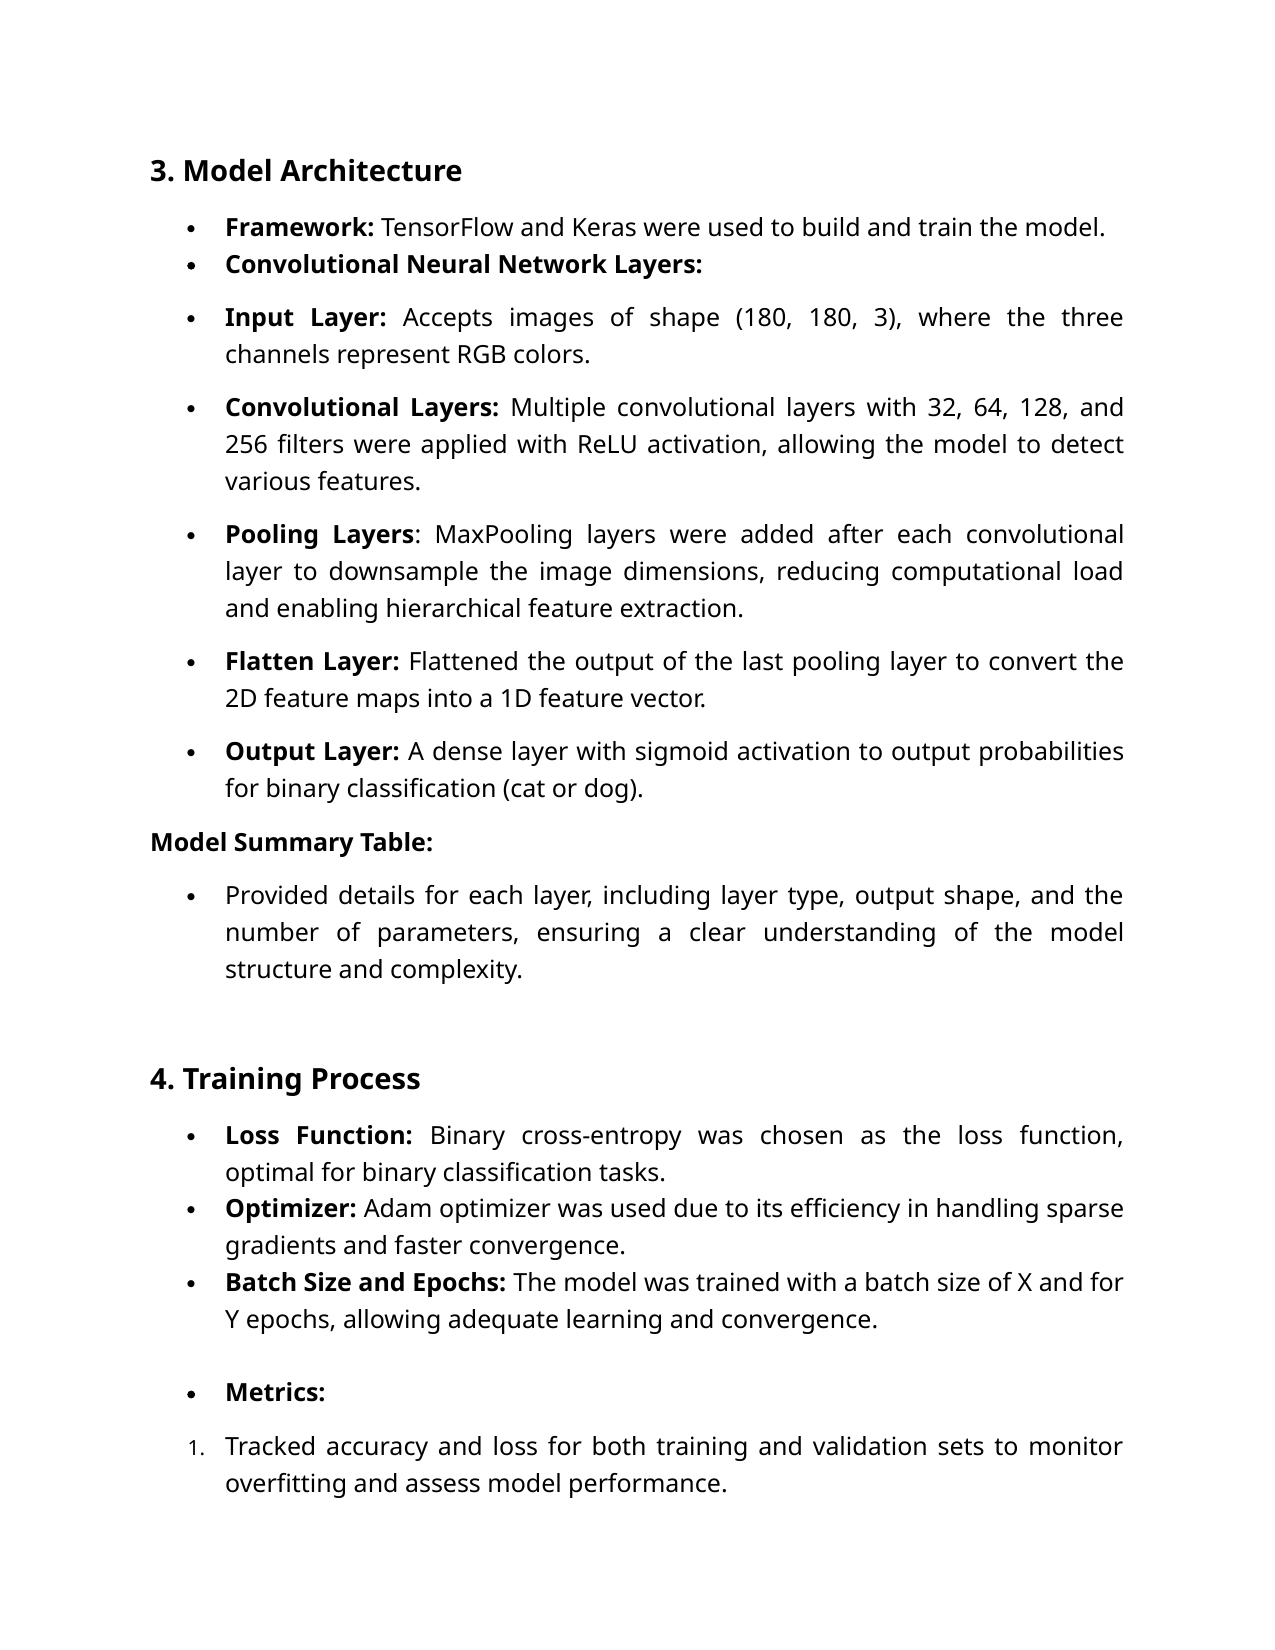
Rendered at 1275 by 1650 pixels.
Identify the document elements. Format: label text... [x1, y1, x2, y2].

list Tracked accuracy and loss for both training and validation sets to monitor overfitting and assess model performance. [187, 1428, 1125, 1499]
list Convolutional Layers: Multiple convolutional layers with 32, 64, 128, and 256 filters were applied with ReLU activation, allowing the model to detect various features. [187, 390, 1125, 497]
text Model Summary Table: [150, 824, 1125, 858]
list Batch Size and Epochs: The model was trained with a batch size of X and for Y epochs, allowing adequate learning and convergence. [187, 1265, 1125, 1336]
text 3. Model Architecture [150, 150, 1125, 190]
list Pooling Layers: MaxPooling layers were added after each convolutional layer to downsample the image dimensions, reducing computational load and enabling hierarchical feature extraction. [187, 517, 1125, 624]
list Convolutional Neural Network Layers: [187, 246, 1125, 280]
list Provided details for each layer, including layer type, output shape, and the number of parameters, ensuring a clear understanding of the model structure and complexity. [187, 878, 1125, 985]
list Input Layer: Accepts images of shape (180, 180, 3), where the three channels represent RGB colors. [187, 300, 1125, 371]
list Output Layer: A dense layer with sigmoid activation to output probabilities for binary classification (cat or dog). [187, 734, 1125, 805]
list Framework: TensorFlow and Keras were used to build and train the model. [187, 209, 1125, 243]
list Flatten Layer: Flattened the output of the last pooling layer to convert the 2D feature maps into a 1D feature vector. [187, 644, 1125, 715]
text 4. Training Process [150, 1058, 1125, 1098]
list Loss Function: Binary cross-entropy was chosen as the loss function, optimal for binary classification tasks. [187, 1118, 1125, 1188]
list Optimizer: Adam optimizer was used due to its efficiency in handling sparse gradients and faster convergence. [187, 1191, 1125, 1262]
list Metrics: [187, 1375, 1125, 1409]
